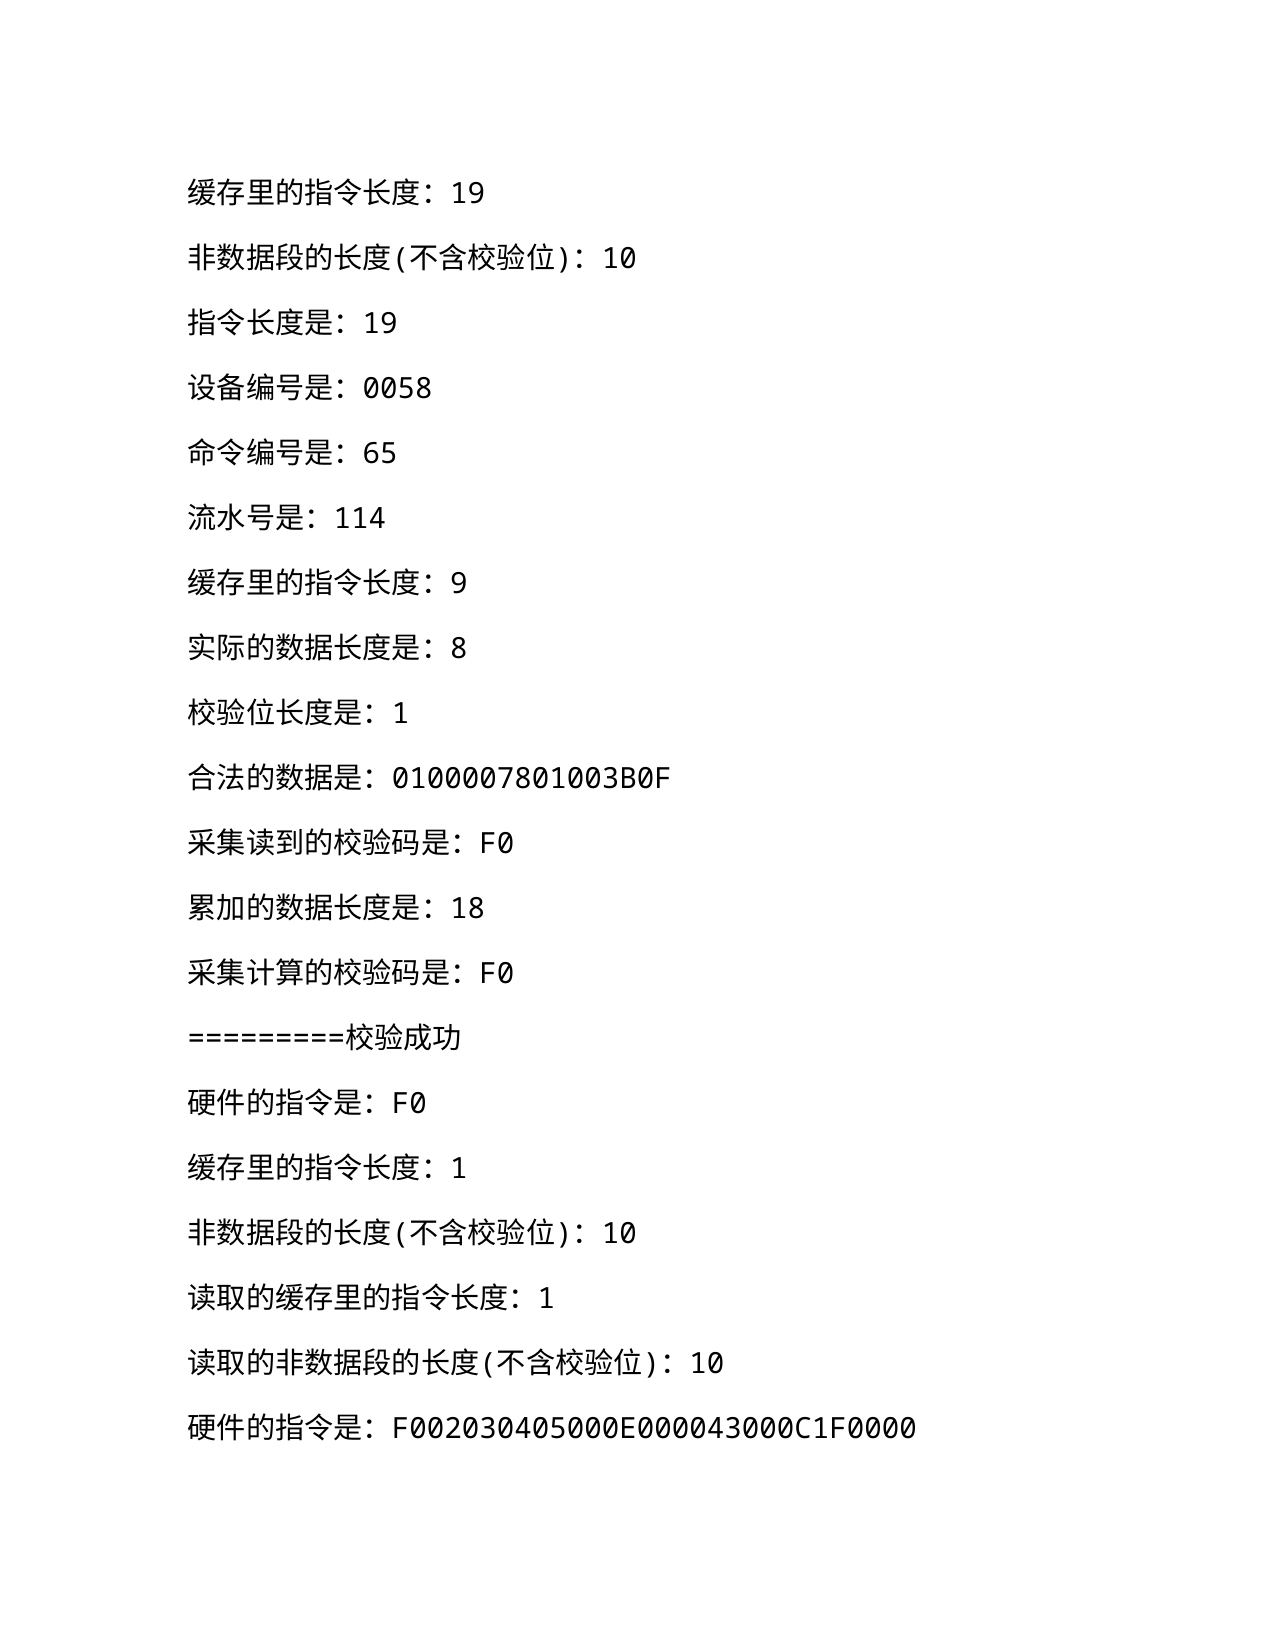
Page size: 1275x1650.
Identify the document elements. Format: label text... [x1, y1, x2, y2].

text 硬件的指令是：F0 [187, 1069, 1087, 1134]
text 采集读到的校验码是：F0 [187, 809, 1087, 874]
text 实际的数据长度是：8 [187, 614, 1087, 679]
text 读取的缓存里的指令长度：1 [187, 1264, 1087, 1329]
text 硬件的指令是：F002030405000E000043000C1F0000 [187, 1394, 1087, 1459]
text 合法的数据是：0100007801003B0F [187, 744, 1087, 809]
text 读取的非数据段的长度(不含校验位)：10 [187, 1329, 1087, 1394]
text 非数据段的长度(不含校验位)：10 [187, 1199, 1087, 1264]
text 采集计算的校验码是：F0 [187, 939, 1087, 1004]
text 累加的数据长度是：18 [187, 874, 1087, 939]
text 设备编号是：0058 [187, 354, 1087, 419]
text 非数据段的长度(不含校验位)：10 [187, 224, 1087, 289]
text 命令编号是：65 [187, 419, 1087, 484]
text 缓存里的指令长度：1 [187, 1134, 1087, 1199]
text =========校验成功 [187, 1004, 1087, 1069]
text 流水号是：114 [187, 484, 1087, 549]
text 缓存里的指令长度：9 [187, 549, 1087, 614]
text 指令长度是：19 [187, 289, 1087, 354]
text 缓存里的指令长度：19 [187, 159, 1087, 224]
text 校验位长度是：1 [187, 679, 1087, 744]
